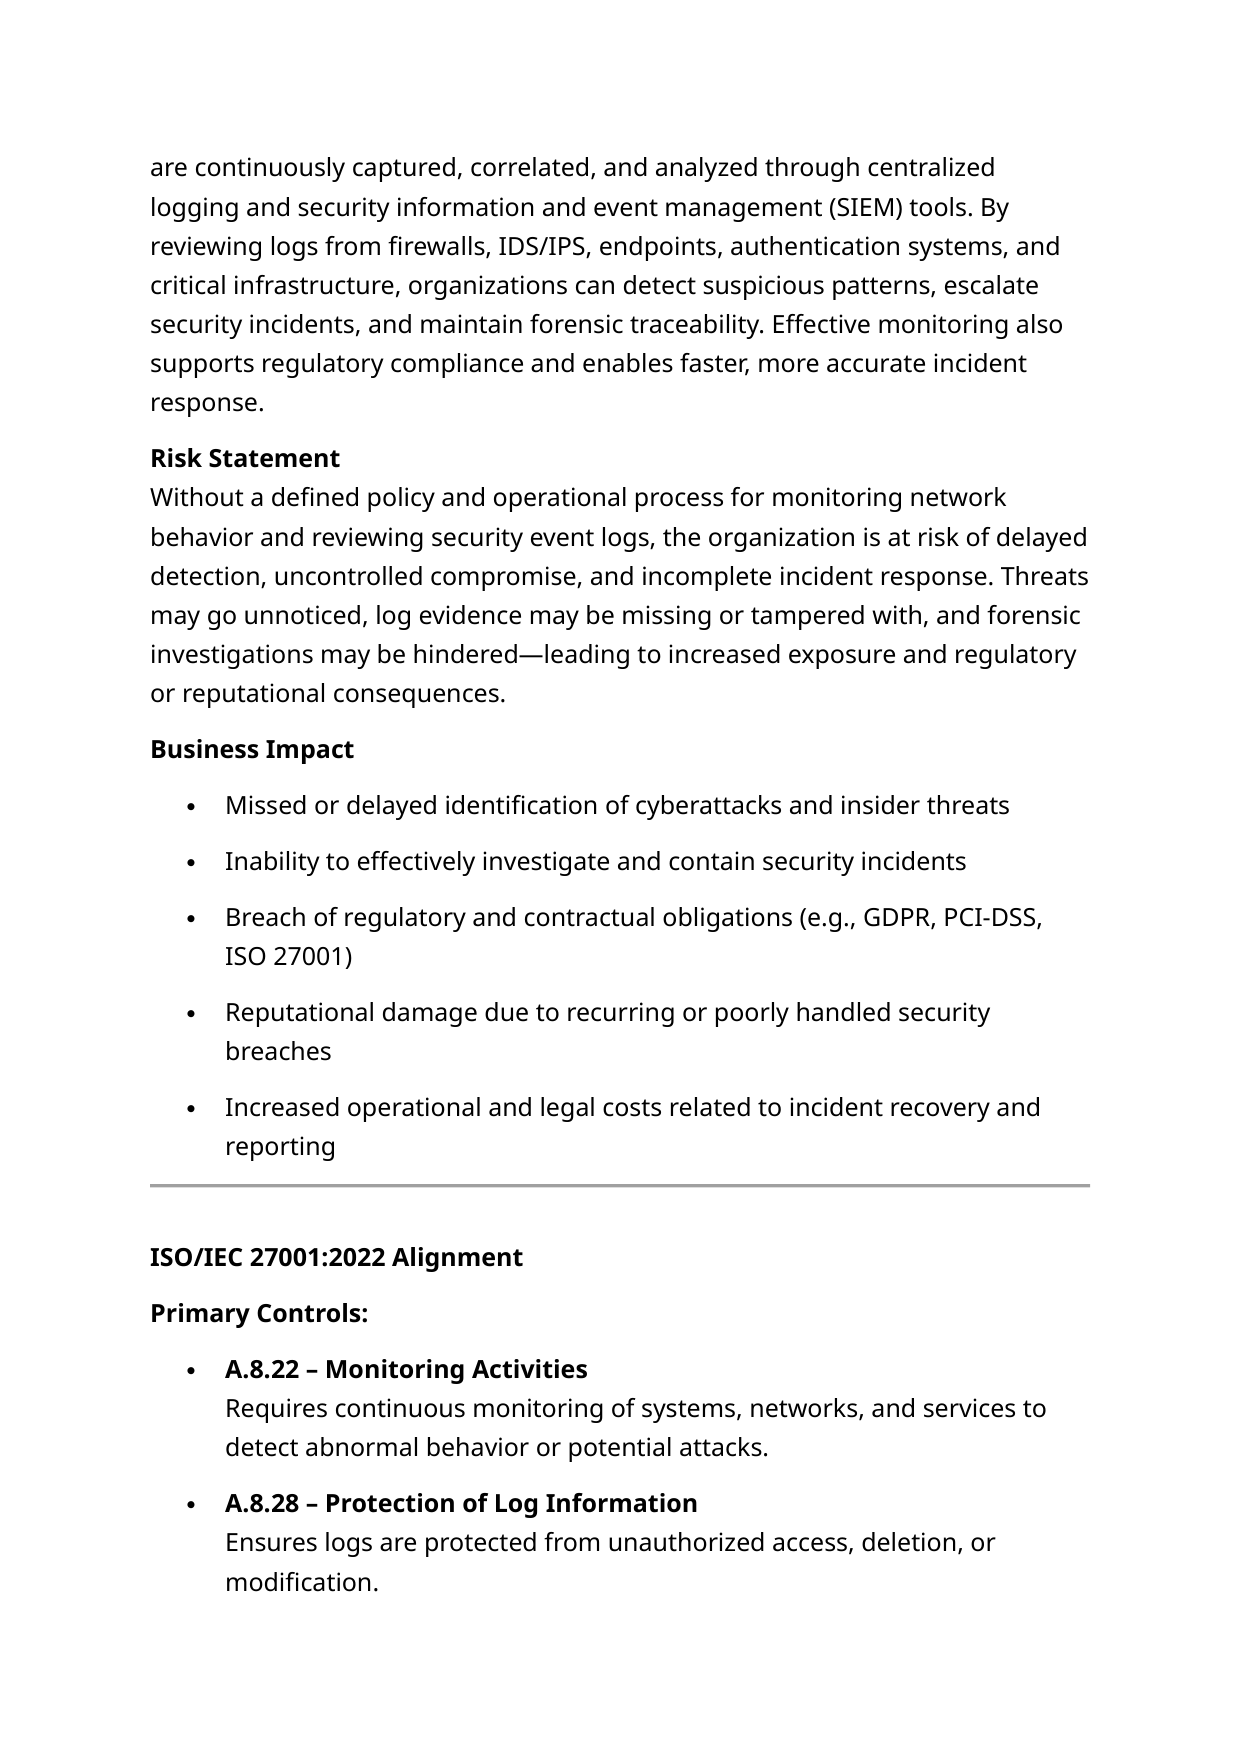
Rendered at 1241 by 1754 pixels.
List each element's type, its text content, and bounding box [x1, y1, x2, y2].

list A.8.28 – Protection of Log Information Ensures logs are protected from unauthorized access, deletion, or modification. [187, 1486, 1090, 1598]
list Missed or delayed identification of cyberattacks and insider threats [187, 787, 1090, 822]
text Primary Controls: [150, 1296, 1090, 1330]
list Increased operational and legal costs related to incident recovery and reporting [187, 1089, 1090, 1162]
list A.8.22 – Monitoring Activities Requires continuous monitoring of systems, networks, and services to detect abnormal behavior or potential attacks. [187, 1352, 1090, 1464]
list Inability to effectively investigate and contain security incidents [187, 843, 1090, 877]
list Reputational damage due to recurring or poorly handled security breaches [187, 994, 1090, 1067]
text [150, 150, 1090, 419]
text ISO/IEC 27001:2022 Alignment [150, 1240, 1090, 1274]
text Business Impact [150, 732, 1090, 766]
list Breach of regulatory and contractual obligations (e.g., GDPR, PCI-DSS, ISO 27001) [187, 899, 1090, 972]
text Risk Statement Without a defined policy and operational process for monitoring network behavior and reviewing security event logs, the organization is at risk of delayed detection, uncontrolled compromise, and incomplete incident response. Threats may go unnoticed, log evidence may be missing or tampered with, and forensic investigations may be hindered—leading to increased exposure and regulatory or reputational consequences. [150, 441, 1090, 710]
